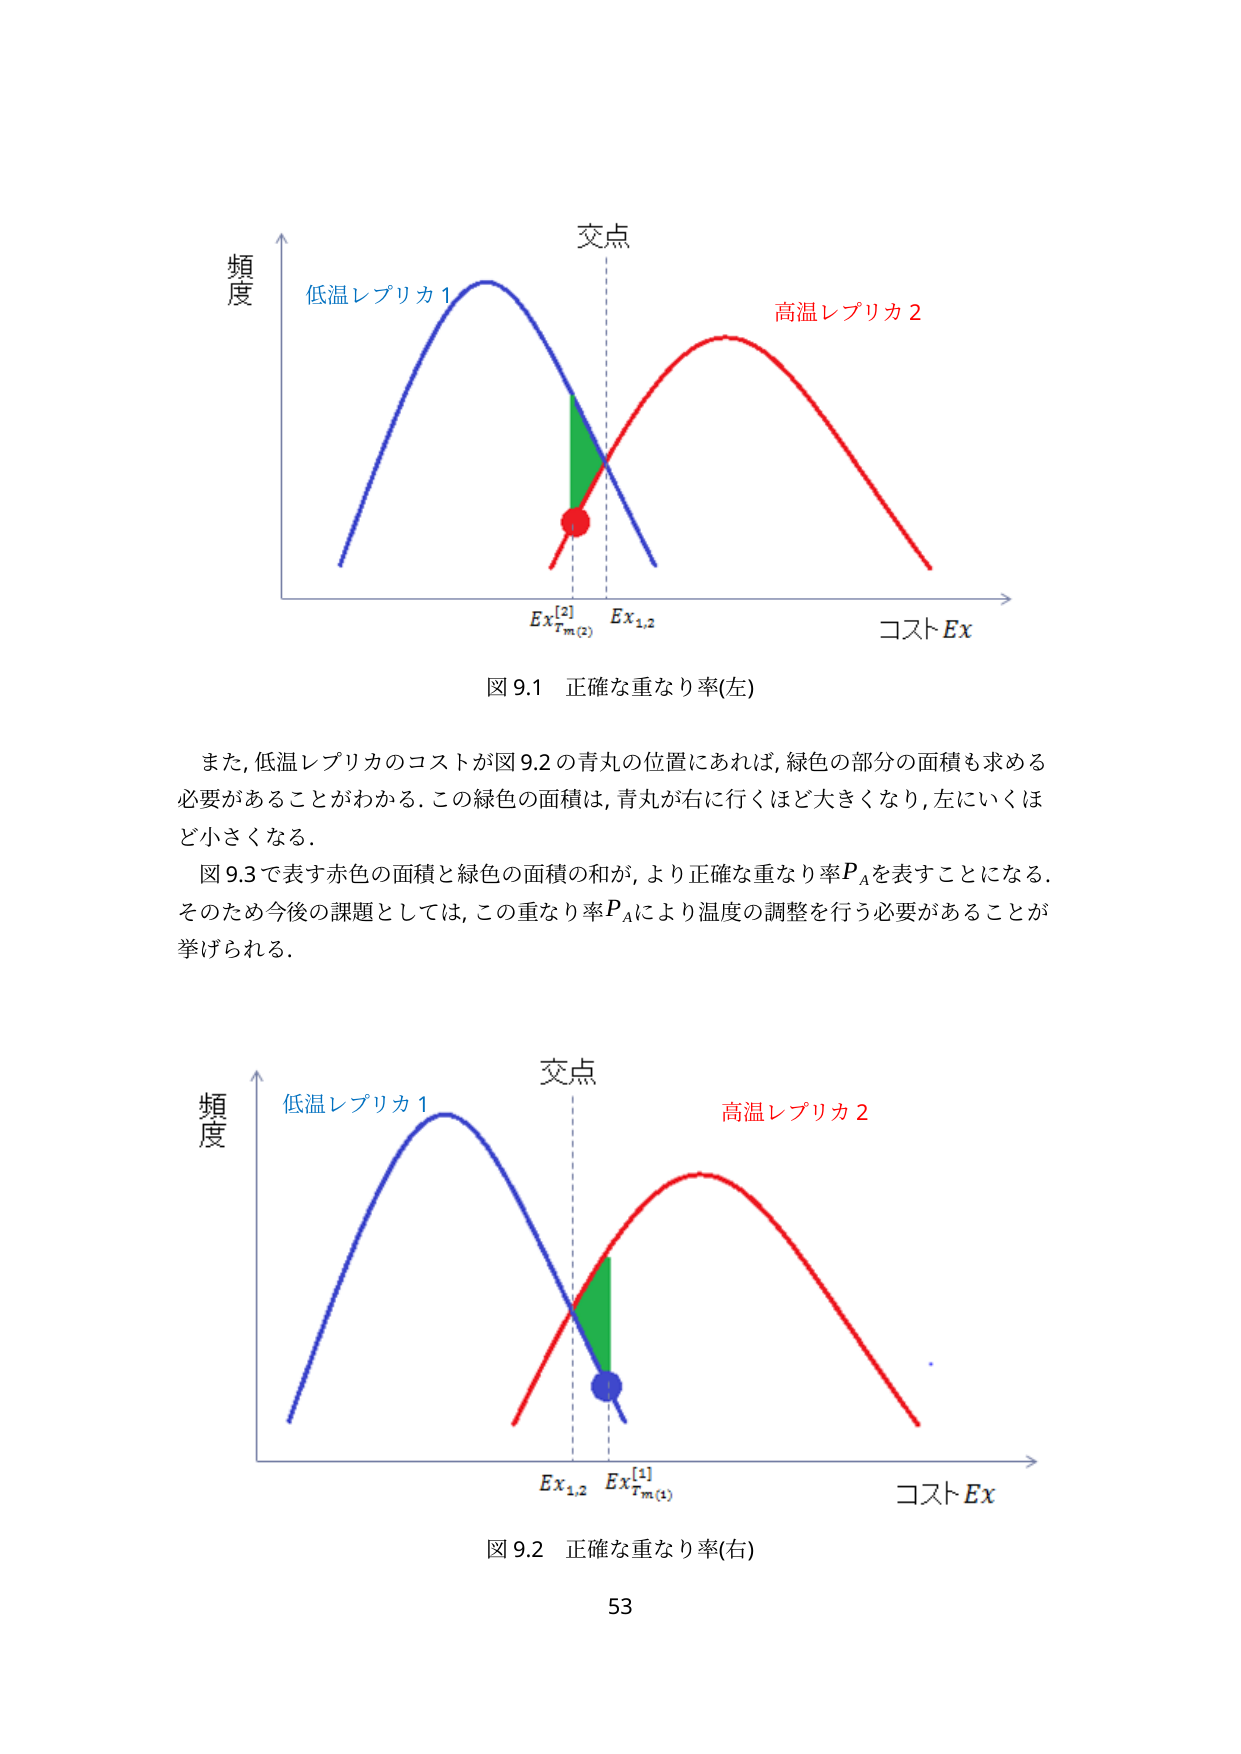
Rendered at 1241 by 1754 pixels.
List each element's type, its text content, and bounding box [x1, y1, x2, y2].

text 図9.2 正確な重なり率(右) [177, 1529, 1063, 1567]
picture [199, 216, 1042, 660]
text また, 低温レプリカのコストが図9.2の青丸の位置にあれば, 緑色の部分の面積も求める必要があることがわかる. この緑色の面積は, 青丸が右に行くほど大きくなり, 左にいくほど小さくなる. [177, 742, 1063, 854]
text 図9.3で表す赤色の面積と緑色の面積の和が, より正確な重なり率を表すことになる. そのため今後の課題としては, この重なり率により温度の調整を行う必要があることが挙げられる. [177, 854, 1063, 967]
picture [181, 1041, 1059, 1519]
text 図9.1 正確な重なり率(左) [177, 667, 1063, 704]
